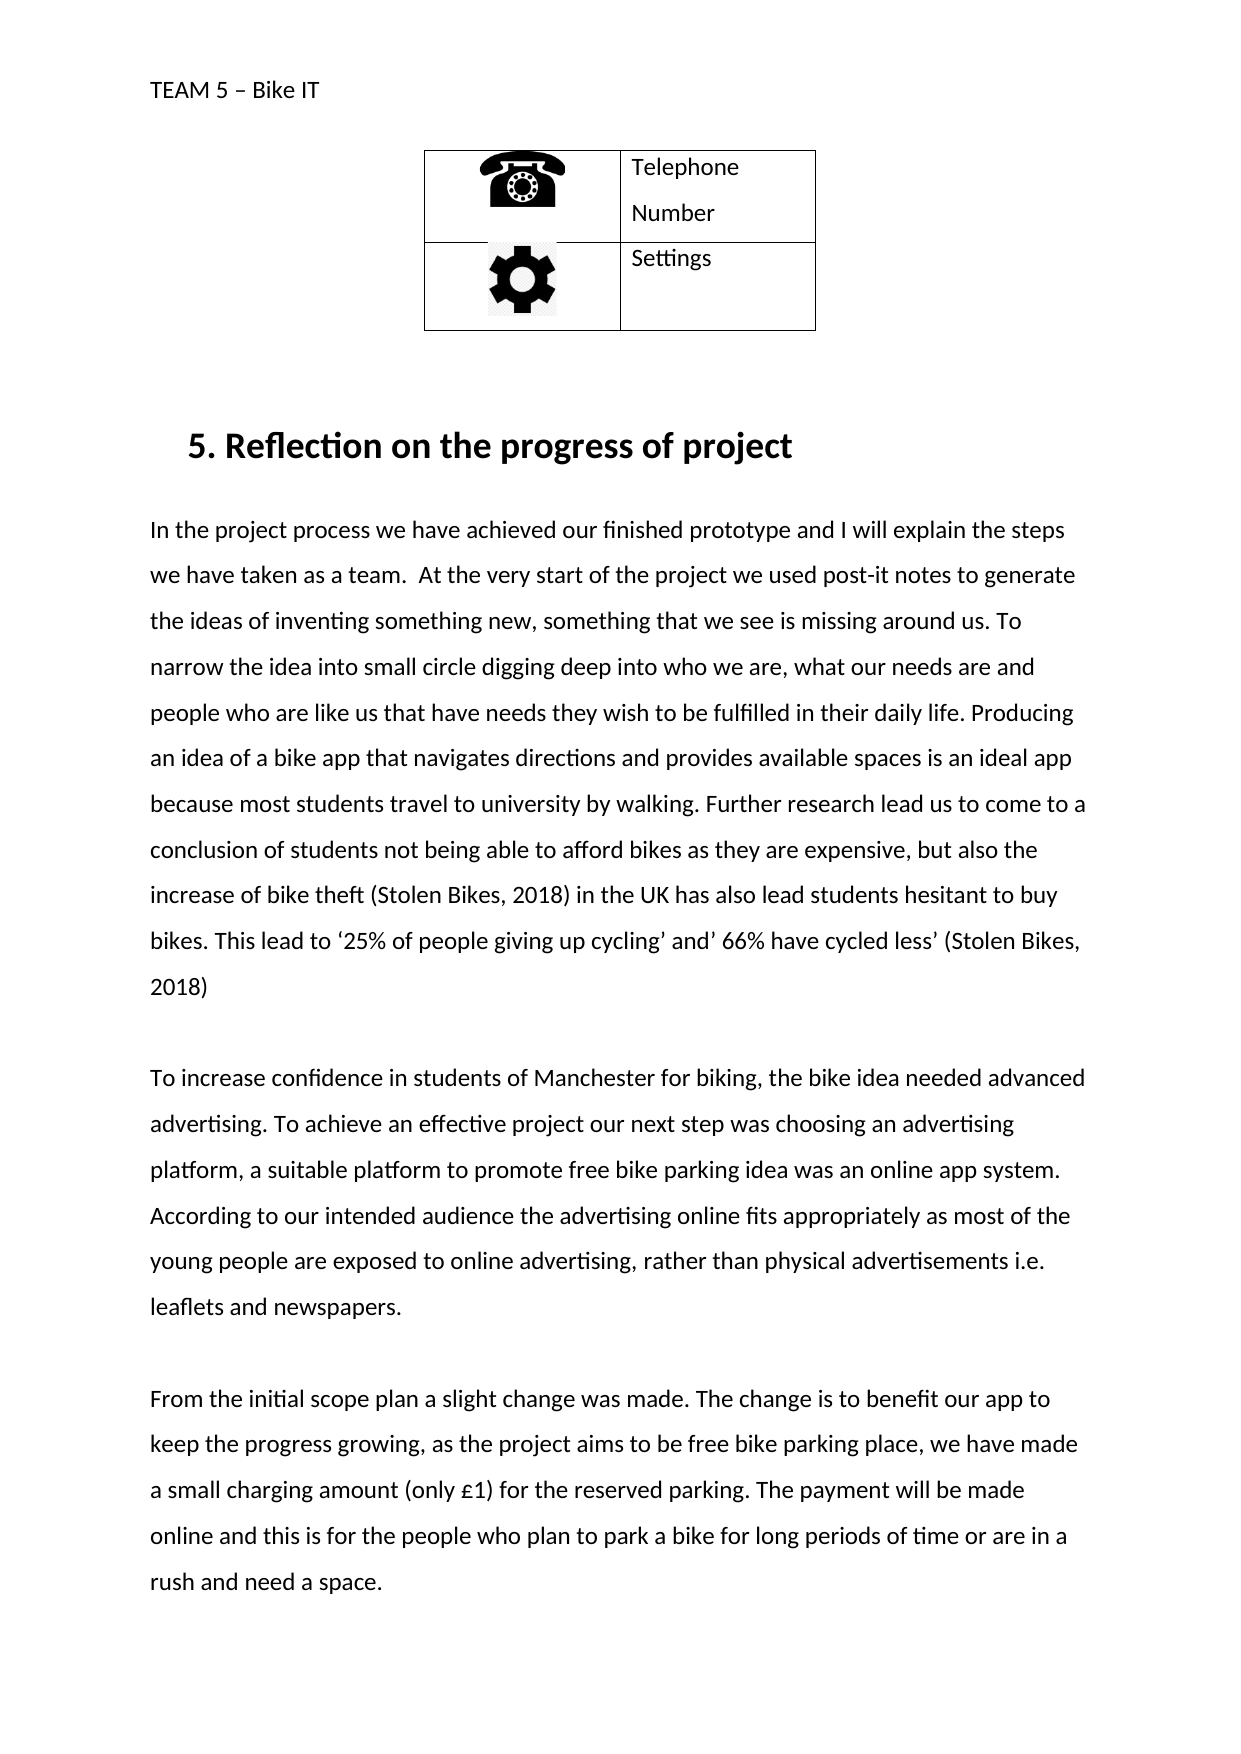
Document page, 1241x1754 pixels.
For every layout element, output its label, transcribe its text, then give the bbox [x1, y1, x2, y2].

text In the project process we have achieved our finished prototype and I will explain the steps we have taken as a team. At the very start of the project we used post-it notes to generate the ideas of inventing something new, something that we see is missing around us. To narrow the idea into small circle digging deep into who we are, what our needs are and people who are like us that have needs they wish to be fulfilled in their daily life. Producing an idea of a bike app that navigates directions and provides available spaces is an ideal app because most students travel to university by walking. Further research lead us to come to a conclusion of students not being able to afford bikes as they are expensive, but also the increase of bike theft (Stolen Bikes, 2018) in the UK has also lead students hesitant to buy bikes. This lead to ‘25% of people giving up cycling’ and’ 66% have cycled less’ (Stolen Bikes, 2018) [150, 514, 1090, 1002]
list Reflection on the progress of project [187, 422, 1090, 468]
picture [487, 242, 557, 316]
table_cell Settings [621, 243, 815, 329]
picture [479, 151, 565, 207]
table_cell [425, 151, 620, 242]
text To increase confidence in students of Manchester for biking, the bike idea needed advanced advertising. To achieve an effective project our next step was choosing an advertising platform, a suitable platform to promote free bike parking idea was an online app system. According to our intended audience the advertising online fits appropriately as most of the young people are exposed to online advertising, rather than physical advertisements i.e. leaflets and newspapers. [150, 1063, 1090, 1322]
text From the initial scope plan a slight change was made. The change is to benefit our app to keep the progress growing, as the project aims to be free bike parking place, we have made a small charging amount (only £1) for the reserved parking. The payment will be made online and this is for the people who plan to park a bike for long periods of time or are in a rush and need a space. [150, 1383, 1090, 1596]
table_cell Telephone Number [621, 151, 815, 242]
table_cell [425, 243, 620, 329]
